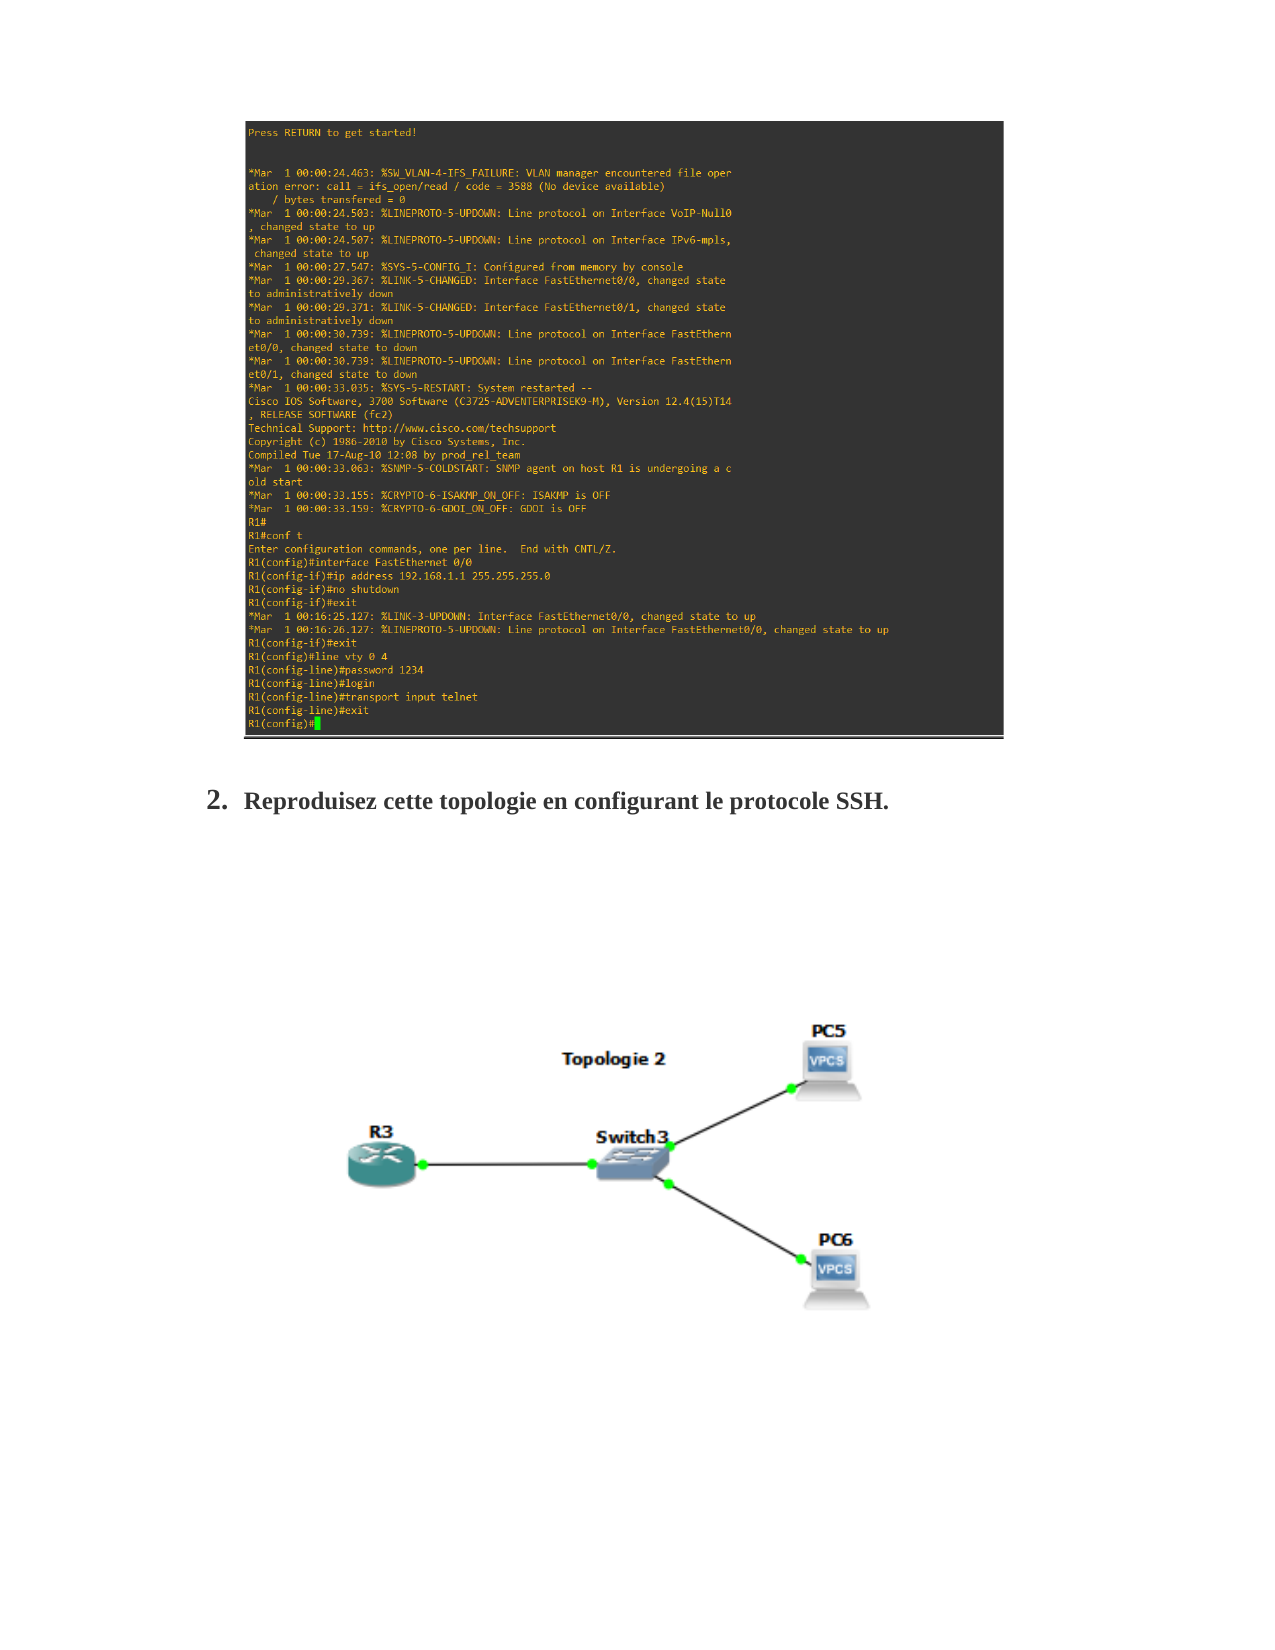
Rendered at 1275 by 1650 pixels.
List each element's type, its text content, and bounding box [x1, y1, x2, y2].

picture [243, 121, 1004, 739]
picture [243, 934, 1006, 1394]
list Reproduisez cette topologie en configurant le protocole SSH. [206, 782, 1106, 816]
